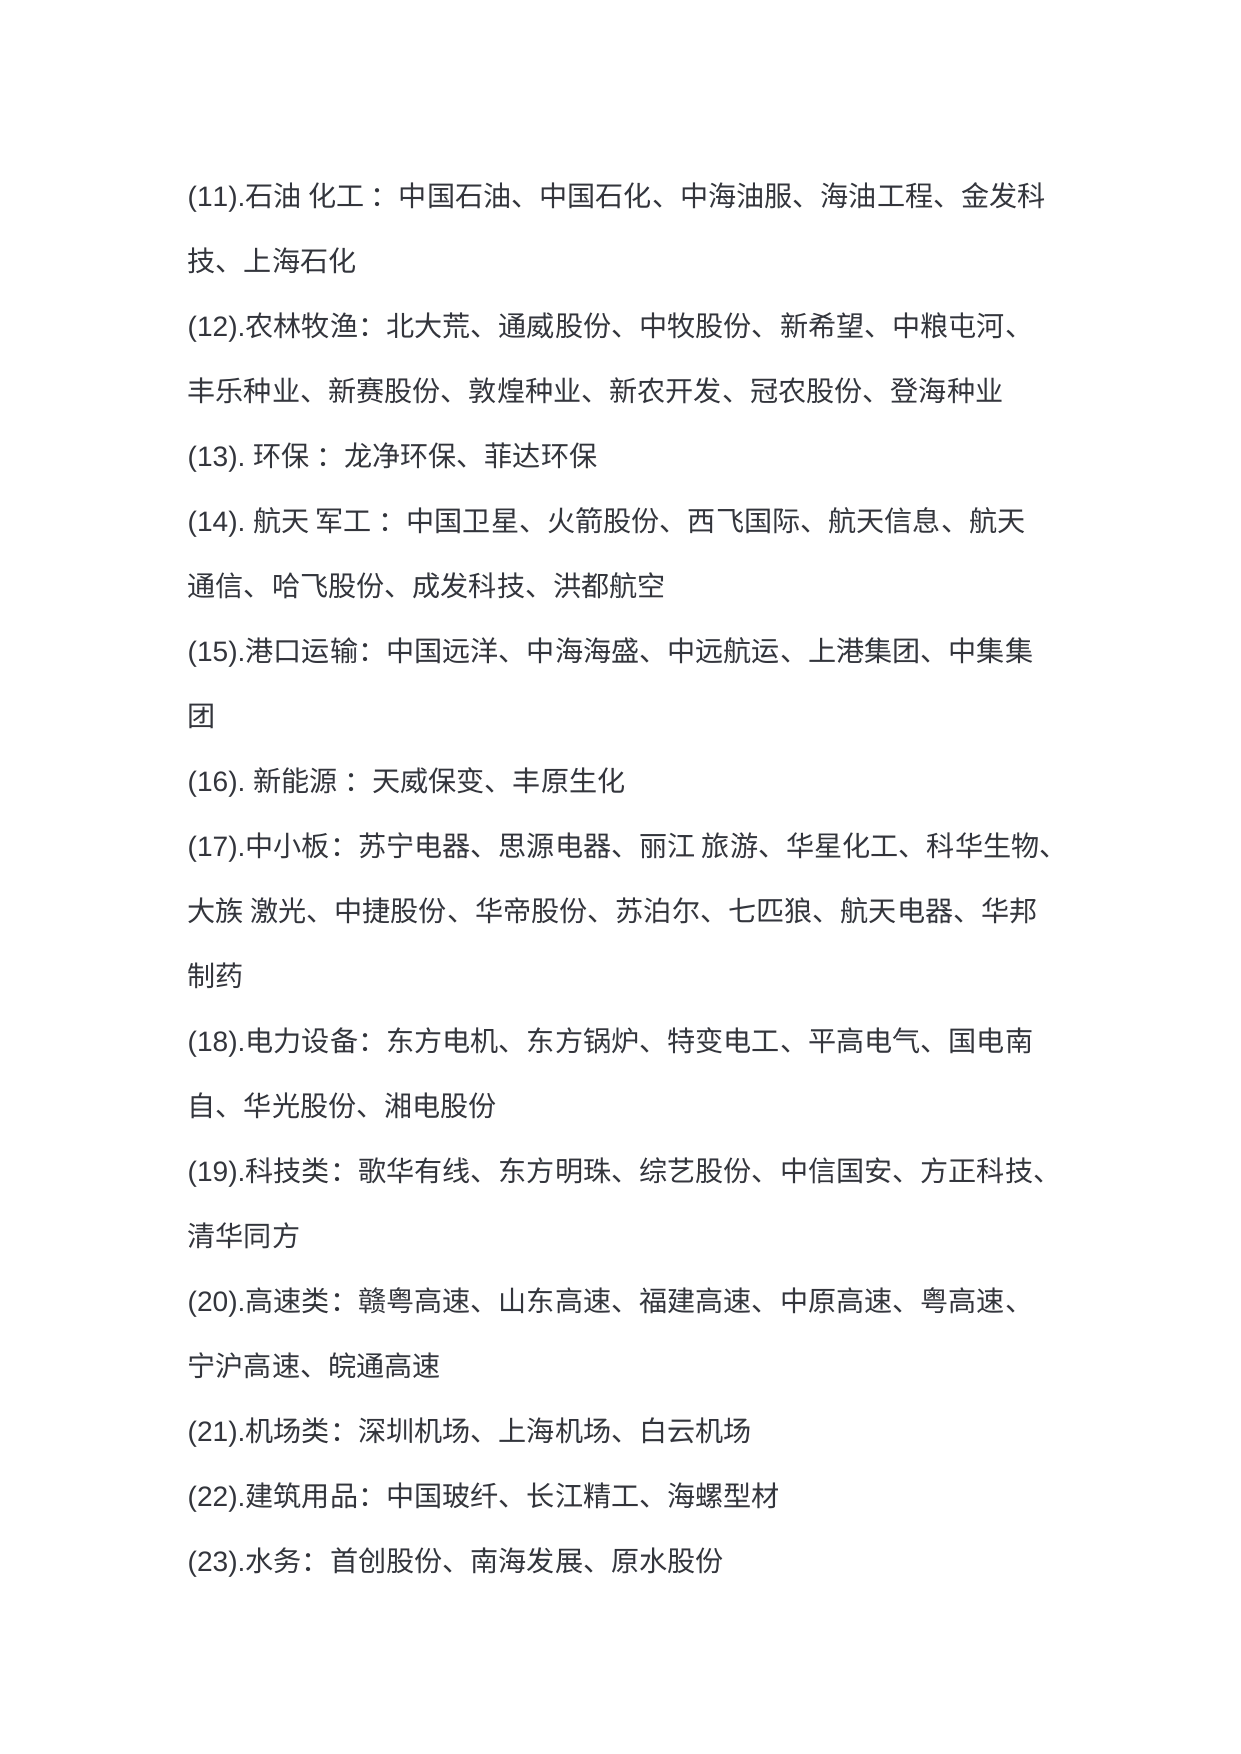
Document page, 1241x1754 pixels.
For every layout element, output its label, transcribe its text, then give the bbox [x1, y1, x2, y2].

text (19).科技类：歌华有线、东方明珠、综艺股份、中信国安、方正科技、清华同方 [187, 1137, 1053, 1267]
text (20).高速类：赣粤高速、山东高速、福建高速、中原高速、粤高速、宁沪高速、皖通高速 [187, 1267, 1053, 1397]
text (18).电力设备：东方电机、东方锅炉、特变电工、平高电气、国电南自、华光股份、湘电股份 [187, 1007, 1053, 1137]
text (22).建筑用品：中国玻纤、长江精工、海螺型材 [187, 1462, 1053, 1527]
text (16). 新能源 ：天威保变、丰原生化 [187, 747, 1053, 812]
text (15).港口运输：中国远洋、中海海盛、中远航运、上港集团、中集集团 [187, 617, 1053, 747]
text (17).中小板：苏宁电器、思源电器、丽江 旅游、华星化工、科华生物、大族 激光、中捷股份、华帝股份、苏泊尔、七匹狼、航天电器、华邦制药 [187, 812, 1053, 1007]
text (14). 航天 军工 ：中国卫星、火箭股份、西飞国际、航天信息、航天 通信、哈飞股份、成发科技、洪都航空 [187, 487, 1053, 617]
text (21).机场类：深圳机场、上海机场、白云机场 [187, 1397, 1053, 1462]
text (23).水务：首创股份、南海发展、原水股份 [187, 1527, 1053, 1592]
text (13). 环保 ：龙净环保、菲达环保 [187, 422, 1053, 487]
text (11).石油 化工 ：中国石油、中国石化、中海油服、海油工程、金发科技、上海石化 [187, 162, 1053, 292]
text (12).农林牧渔：北大荒、通威股份、中牧股份、新希望、中粮屯河、丰乐种业、新赛股份、敦煌种业、新农开发、冠农股份、登海种业 [187, 292, 1053, 422]
